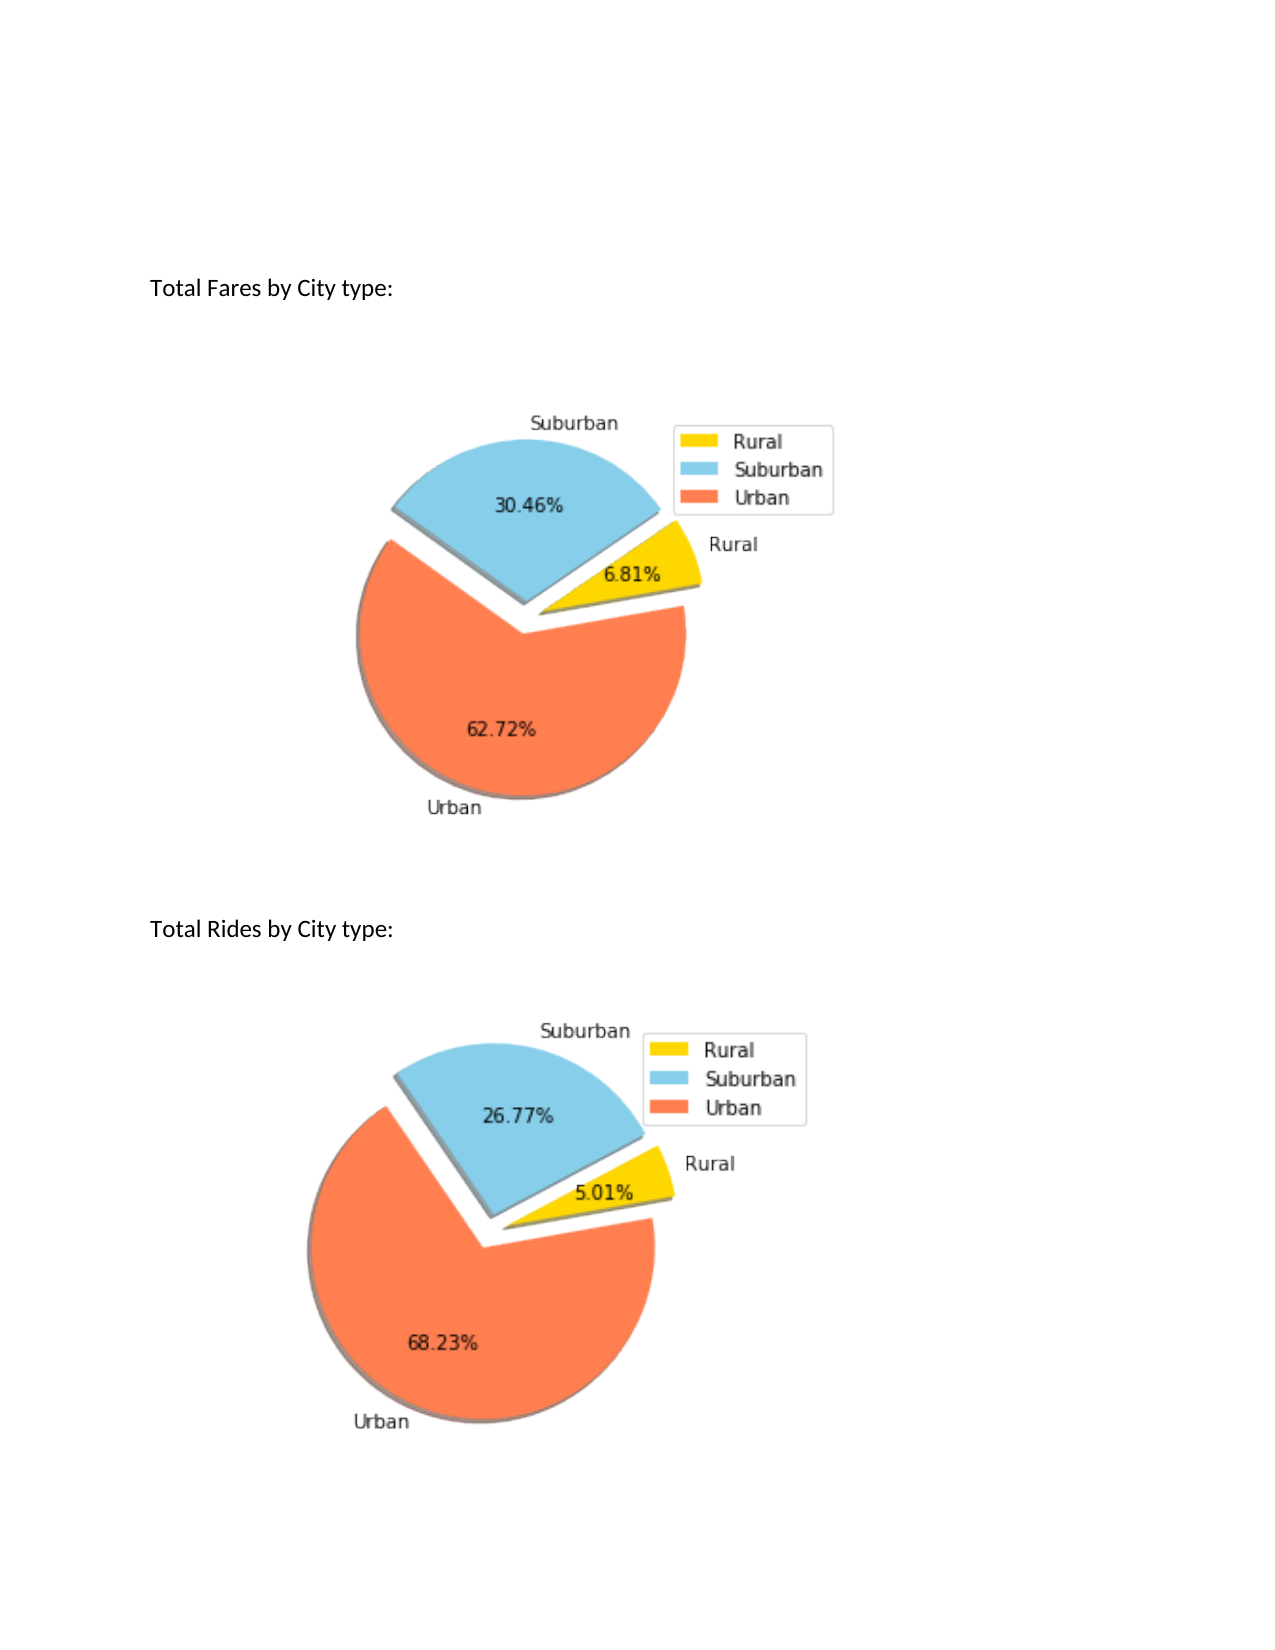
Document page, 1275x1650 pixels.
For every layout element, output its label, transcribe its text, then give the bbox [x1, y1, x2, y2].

text Total Rides by City type: [150, 913, 1125, 943]
text Total Fares by City type: [150, 272, 1125, 303]
picture [350, 408, 840, 817]
picture [150, 1004, 834, 1462]
